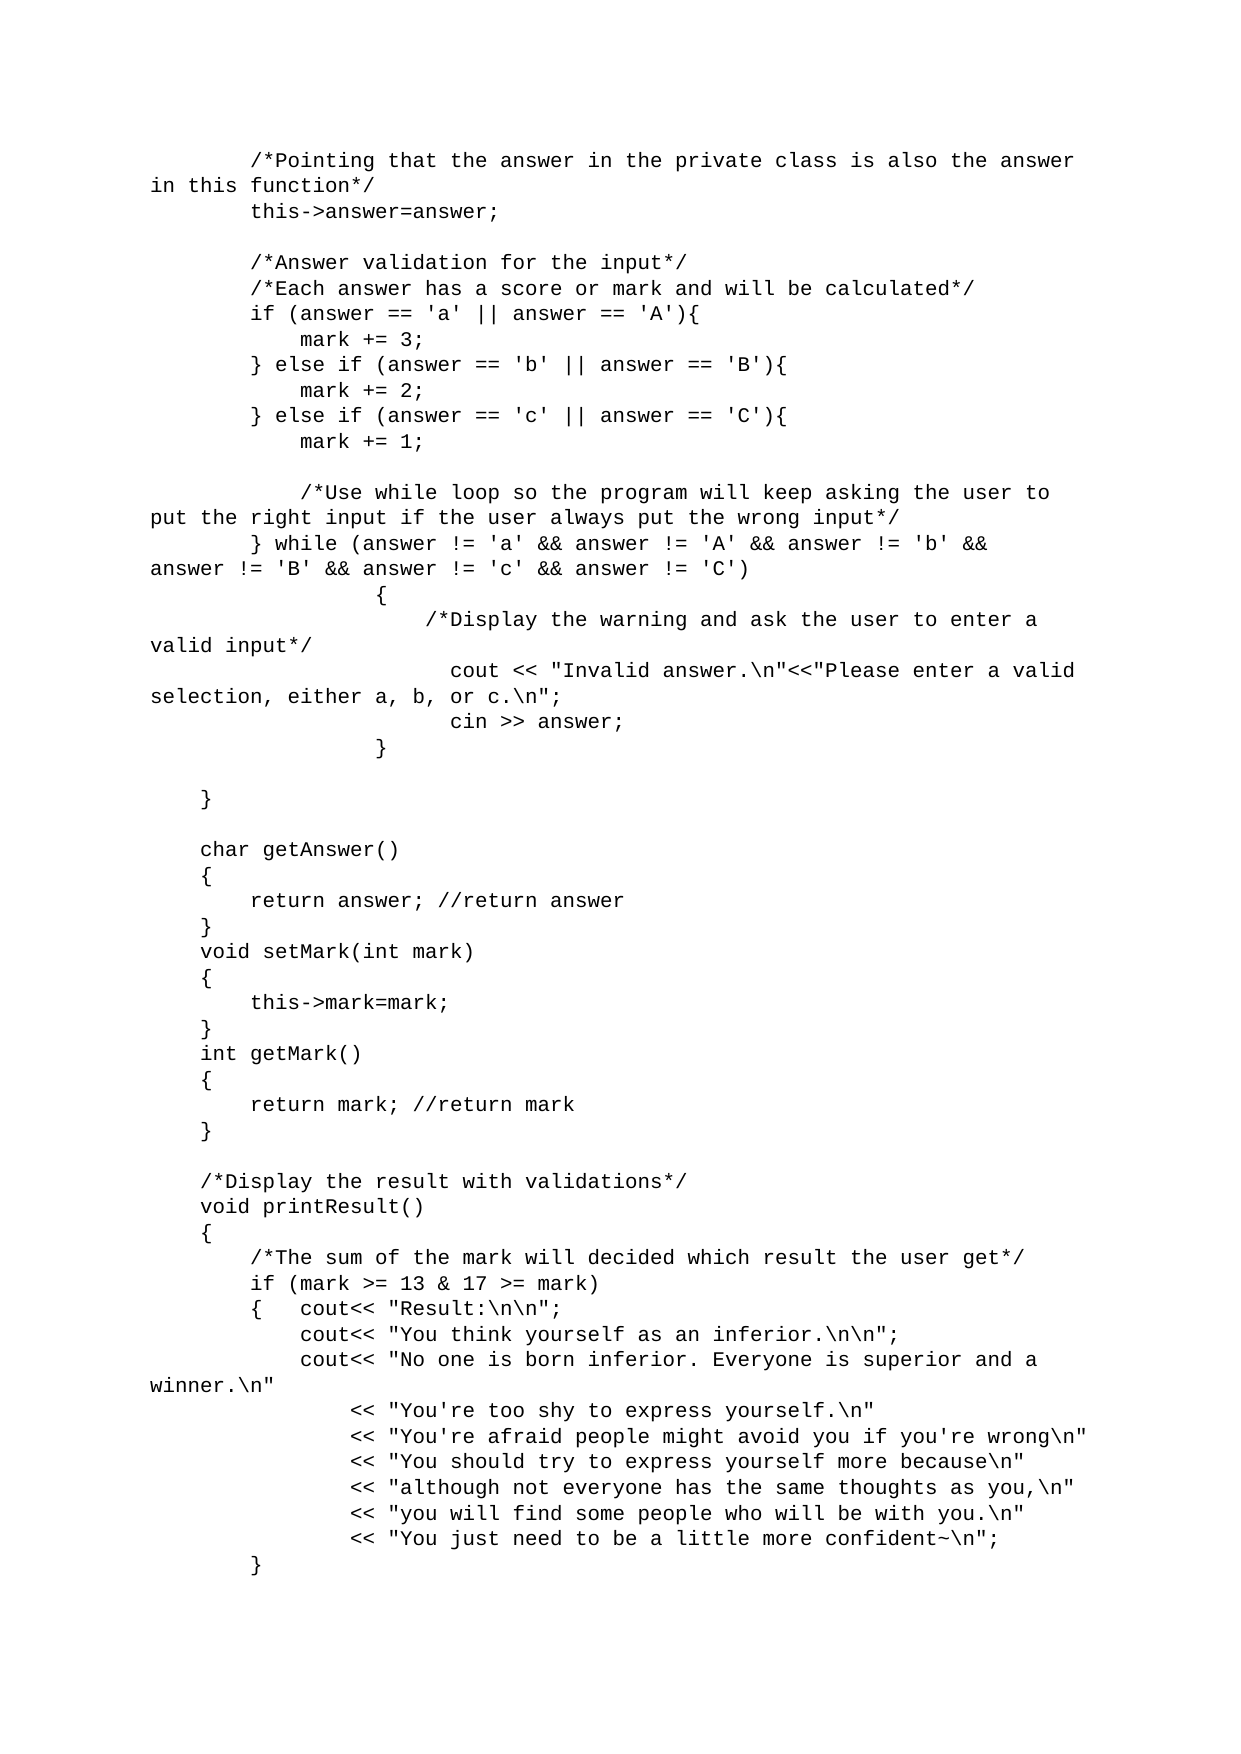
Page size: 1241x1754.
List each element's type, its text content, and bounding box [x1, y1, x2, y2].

list } [150, 1018, 1090, 1041]
list return answer; //return answer [150, 890, 1090, 914]
list << "You're afraid people might avoid you if you're wrong\n" [150, 1426, 1090, 1450]
list } [150, 737, 1090, 761]
list { [150, 864, 1090, 888]
list /*Each answer has a score or mark and will be calculated*/ [150, 278, 1090, 301]
list /*The sum of the mark will decided which result the user get*/ [150, 1247, 1090, 1271]
list } else if (answer == 'c' || answer == 'C'){ [150, 405, 1090, 429]
list return mark; //return mark [150, 1094, 1090, 1118]
list void printResult() [150, 1196, 1090, 1220]
list { [150, 584, 1090, 607]
list if (mark >= 13 & 17 >= mark) [150, 1273, 1090, 1297]
list << "you will find some people who will be with you.\n" [150, 1503, 1090, 1526]
list } [150, 788, 1090, 812]
list cout << "Invalid answer.\n"<<"Please enter a valid selection, either a, b, or c.\n"; [150, 660, 1090, 709]
list cout<< "You think yourself as an inferior.\n\n"; [150, 1324, 1090, 1348]
list { [150, 1222, 1090, 1246]
list mark += 2; [150, 380, 1090, 403]
list cout<< "No one is born inferior. Everyone is superior and a winner.\n" [150, 1349, 1090, 1399]
list { cout<< "Result:\n\n"; [150, 1298, 1090, 1322]
list int getMark() [150, 1043, 1090, 1067]
list << "You should try to express yourself more because\n" [150, 1452, 1090, 1475]
list mark += 1; [150, 431, 1090, 454]
list << "although not everyone has the same thoughts as you,\n" [150, 1477, 1090, 1501]
list } else if (answer == 'b' || answer == 'B'){ [150, 354, 1090, 378]
list this->answer=answer; [150, 201, 1090, 225]
list this->mark=mark; [150, 992, 1090, 1016]
list } [150, 1554, 1090, 1577]
list { [150, 1069, 1090, 1092]
list } [150, 1120, 1090, 1143]
list /*Answer validation for the input*/ [150, 252, 1090, 276]
list char getAnswer() [150, 839, 1090, 863]
list << "You're too shy to express yourself.\n" [150, 1401, 1090, 1424]
list << "You just need to be a little more confident~\n"; [150, 1528, 1090, 1552]
list void setMark(int mark) [150, 941, 1090, 965]
list } while (answer != 'a' && answer != 'A' && answer != 'b' && answer != 'B' && answer != 'c' && answer != 'C') [150, 533, 1090, 582]
list /*Use while loop so the program will keep asking the user to put the right input if the user always put the wrong input*/ [150, 482, 1090, 531]
list /*Display the warning and ask the user to enter a valid input*/ [150, 609, 1090, 658]
list cin >> answer; [150, 711, 1090, 735]
list } [150, 916, 1090, 939]
list if (answer == 'a' || answer == 'A'){ [150, 303, 1090, 327]
list /*Pointing that the answer in the private class is also the answer in this function*/ [150, 150, 1090, 199]
list { [150, 967, 1090, 990]
list /*Display the result with validations*/ [150, 1171, 1090, 1194]
list mark += 3; [150, 329, 1090, 352]
